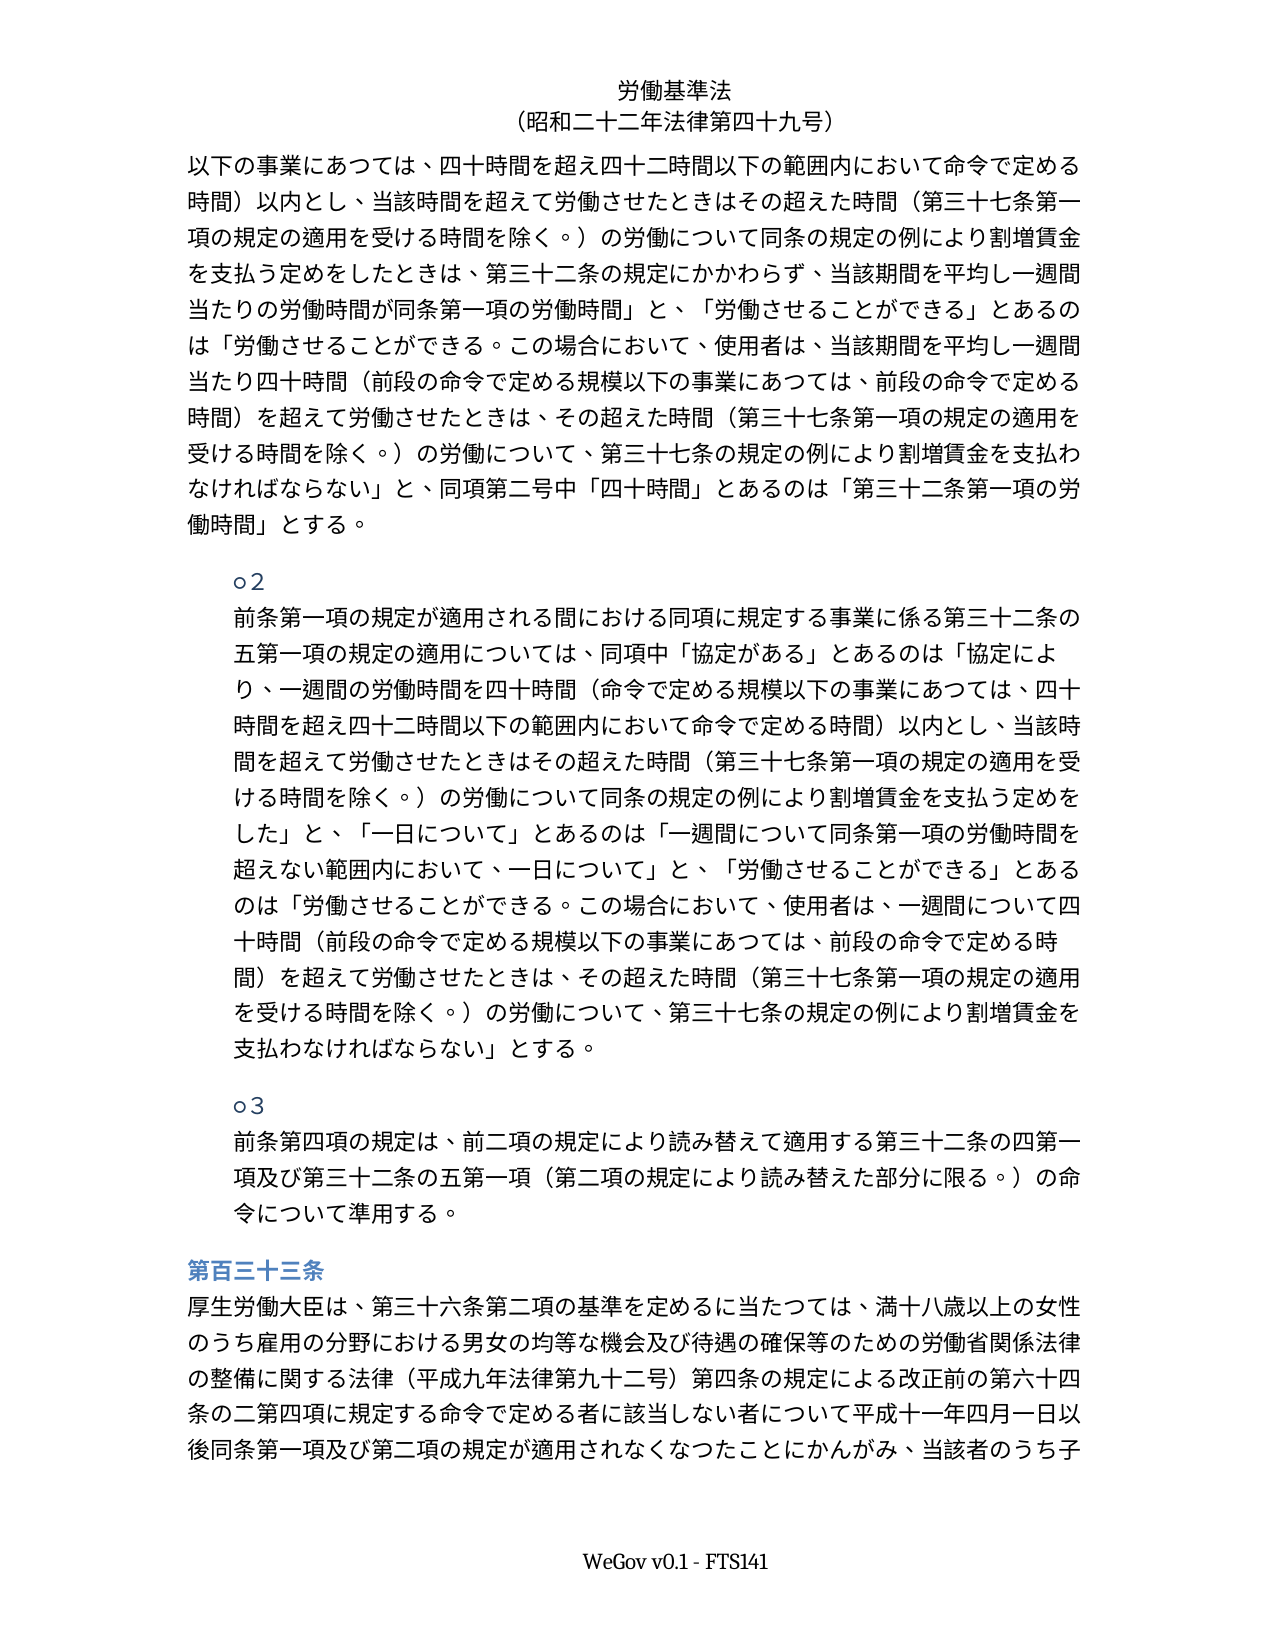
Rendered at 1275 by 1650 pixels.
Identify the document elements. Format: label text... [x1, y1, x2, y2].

subtitle 第百三十三条 [187, 1255, 1087, 1286]
text 前条第四項の規定は、前二項の規定により読み替えて適用する第三十二条の四第一項及び第三十二条の五第一項（第二項の規定により読み替えた部分に限る。）の命令について準用する。 [233, 1126, 1087, 1229]
text 前条第一項の規定が適用される間における同項に規定する事業に係る第三十二条の五第一項の規定の適用については、同項中「協定がある」とあるのは「協定により、一週間の労働時間を四十時間（命令で定める規模以下の事業にあつては、四十時間を超え四十二時間以下の範囲内において命令で定める時間）以内とし、当該時間を超えて労働させたときはその超えた時間（第三十七条第一項の規定の適用を受ける時間を除く。）の労働について同条の規定の例により割増賃金を支払う定めをした」と、「一日について」とあるのは「一週間について同条第一項の労働時間を超えない範囲内において、一日について」と、「労働させることができる」とあるのは「労働させることができる。この場合において、使用者は、一週間について四十時間（前段の命令で定める規模以下の事業にあつては、前段の命令で定める時間）を超えて労働させたときは、その超えた時間（第三十七条第一項の規定の適用を受ける時間を除く。）の労働について、第三十七条の規定の例により割増賃金を支払わなければならない」とする。 [233, 602, 1087, 1064]
subtitle ○２ [233, 566, 1087, 597]
subtitle ○３ [233, 1090, 1087, 1121]
